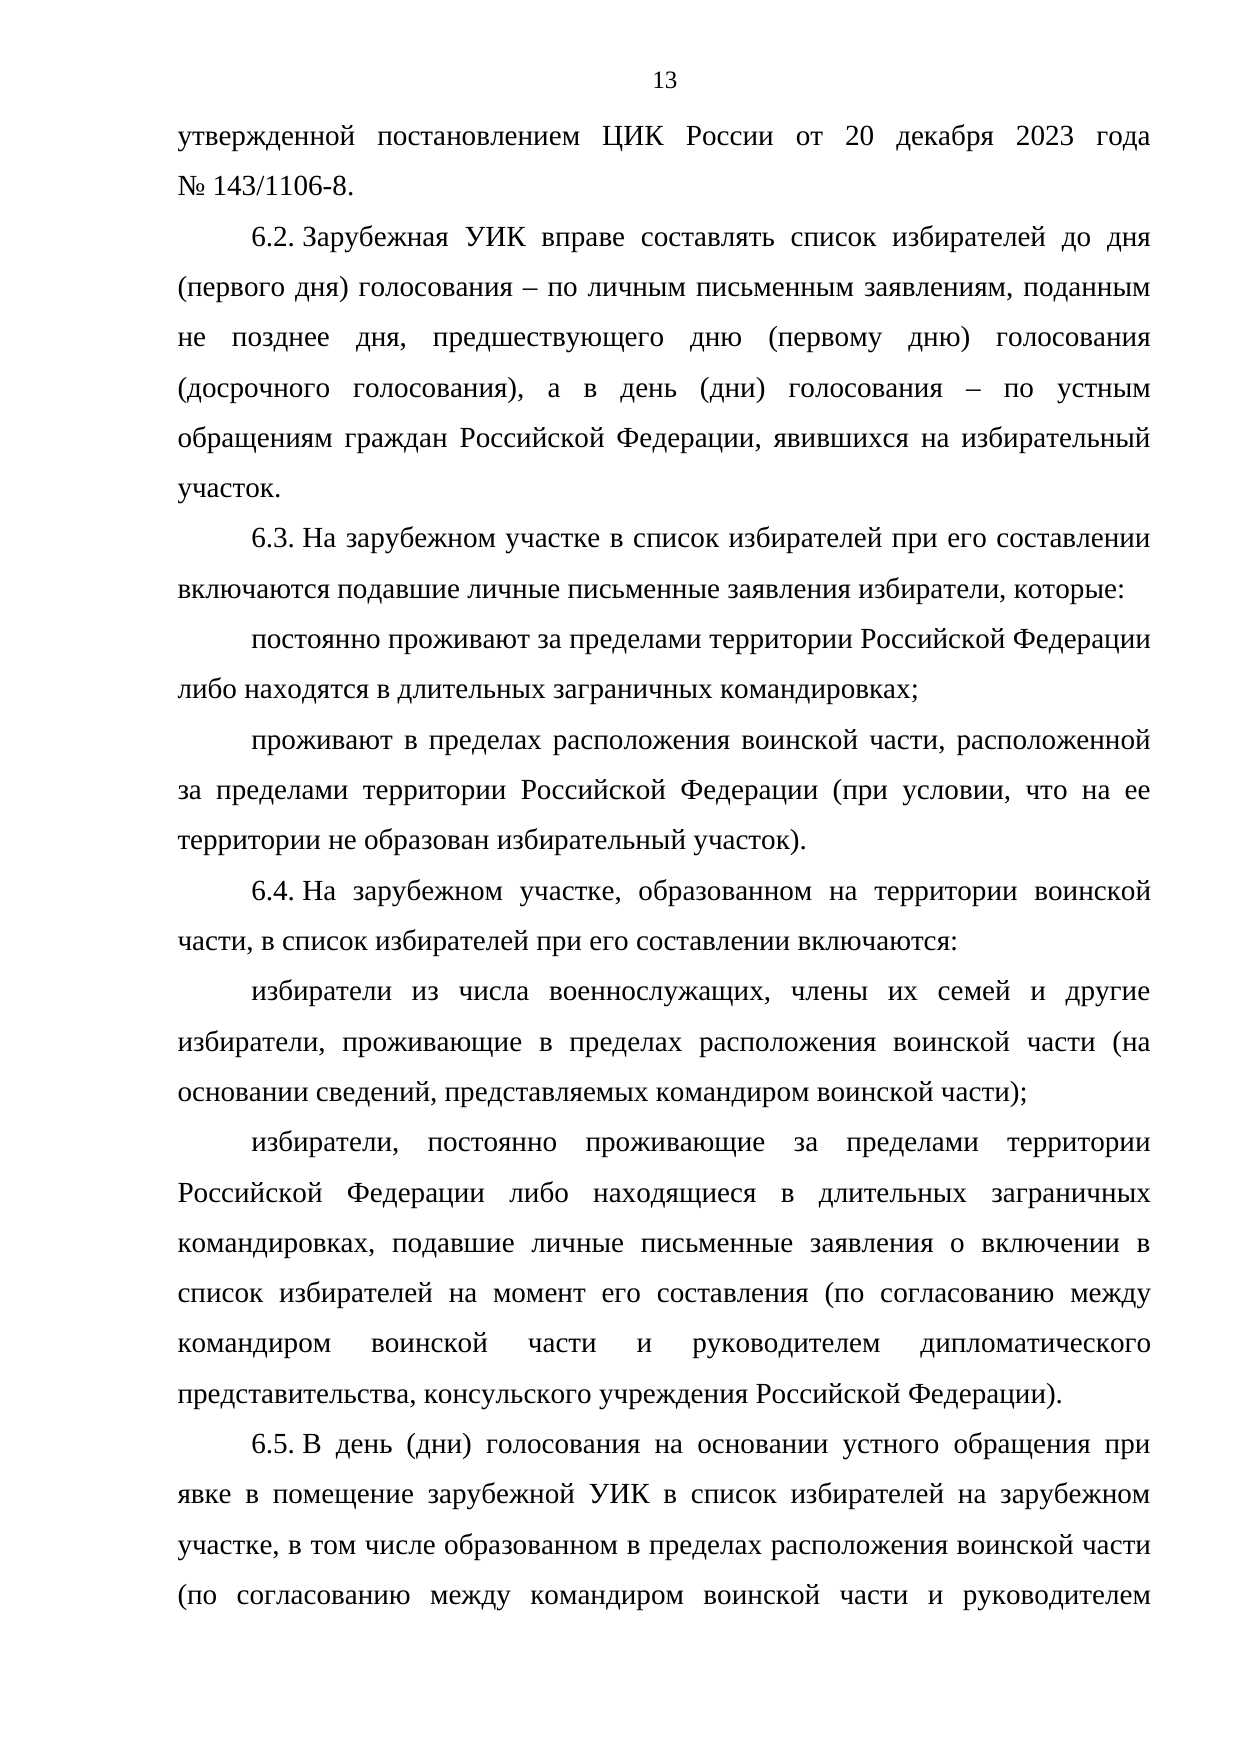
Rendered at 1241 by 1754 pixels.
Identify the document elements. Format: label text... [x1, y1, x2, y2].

text 6.3. На зарубежном участке в список избирателей при его составлении включаются подавшие личные письменные заявления избиратели, которые: [177, 521, 1152, 604]
text постоянно проживают за пределами территории Российской Федерации либо находятся в длительных заграничных командировках; [177, 621, 1152, 705]
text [177, 118, 1152, 202]
text избиратели, постоянно проживающие за пределами территории Российской Федерации либо находящиеся в длительных заграничных командировках, подавшие личные письменные заявления о включении в список избирателей на момент его составления (по согласованию между командиром воинской части и руководителем дипломатического представительства, консульского учреждения Российской Федерации). [177, 1124, 1152, 1409]
text проживают в пределах расположения воинской части, расположенной за пределами территории Российской Федерации (при условии, что на ее территории не образован избирательный участок). [177, 722, 1152, 856]
text 6.4. На зарубежном участке, образованном на территории воинской части, в список избирателей при его составлении включаются: [177, 873, 1152, 957]
text избиратели из числа военнослужащих, члены их семей и другие избиратели, проживающие в пределах расположения воинской части (на основании сведений, представляемых командиром воинской части); [177, 973, 1152, 1108]
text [177, 1426, 1152, 1611]
text 6.2. Зарубежная УИК вправе составлять список избирателей до дня (первого дня) голосования – по личным письменным заявлениям, поданным не позднее дня, предшествующего дню (первому дню) голосования (досрочного голосования), а в день (дни) голосования – по устным обращениям граждан Российской Федерации, явившихся на избирательный участок. [177, 219, 1152, 504]
